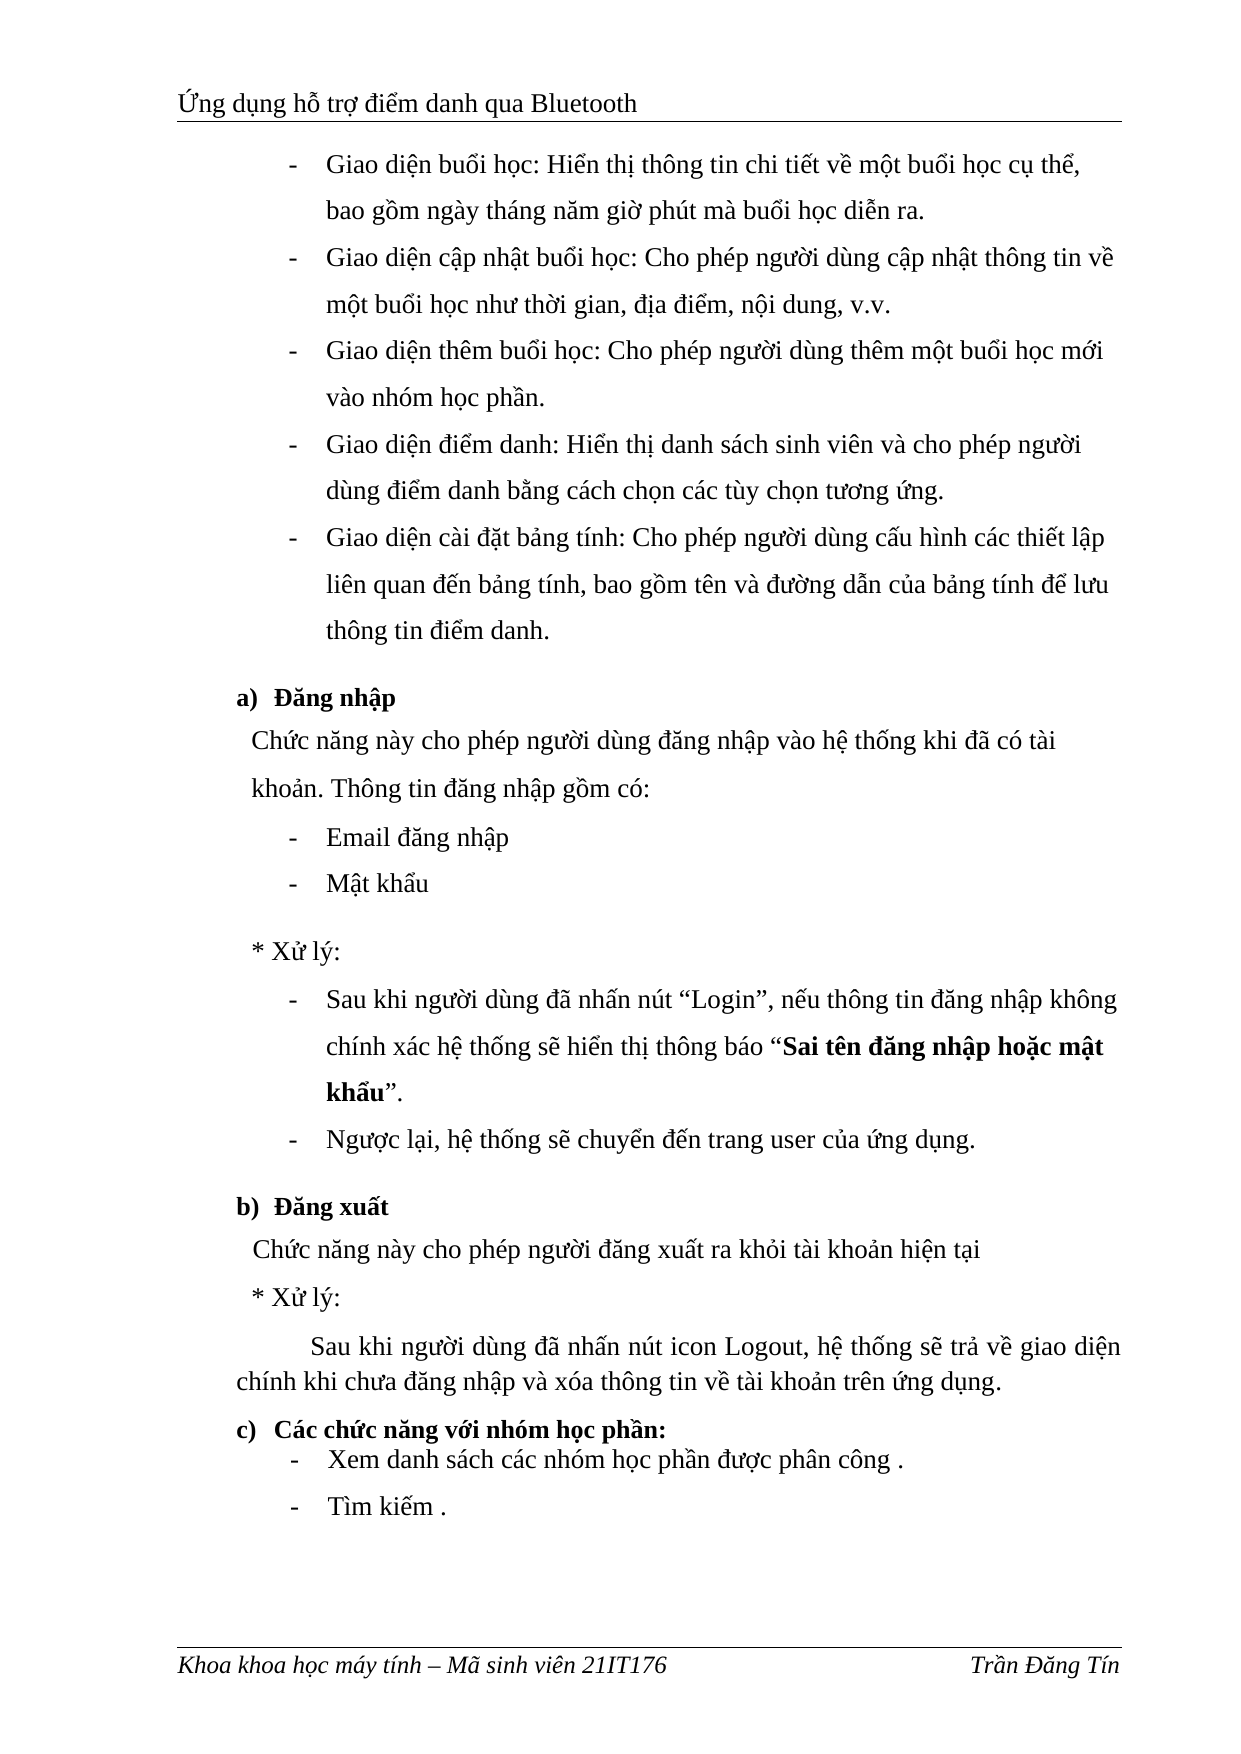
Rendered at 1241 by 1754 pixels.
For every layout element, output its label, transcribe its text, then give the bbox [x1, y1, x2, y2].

subtitle Đăng xuất [236, 1191, 1122, 1221]
list Giao diện điểm danh: Hiển thị danh sách sinh viên và cho phép người dùng điểm danh bằng cách chọn các tùy chọn tương ứng. [288, 428, 1122, 506]
list Giao diện cài đặt bảng tính: Cho phép người dùng cấu hình các thiết lập liên quan đến bảng tính, bao gồm tên và đường dẫn của bảng tính để lưu thông tin điểm danh. [288, 521, 1122, 646]
text Chức năng này cho phép người đăng xuất ra khỏi tài khoản hiện tại [243, 1233, 1122, 1264]
list Giao diện buổi học: Hiển thị thông tin chi tiết về một buổi học cụ thể, bao gồm ngày tháng năm giờ phút mà buổi học diễn ra. [288, 148, 1122, 226]
subtitle Đăng nhập [236, 682, 1122, 712]
list Giao diện cập nhật buổi học: Cho phép người dùng cập nhật thông tin về một buổi học như thời gian, địa điểm, nội dung, v.v. [288, 241, 1122, 319]
list Xem danh sách các nhóm học phần được phân công . [290, 1444, 1122, 1475]
text Chức năng này cho phép người dùng đăng nhập vào hệ thống khi đã có tài [177, 724, 1122, 756]
list Mật khẩu [288, 867, 1122, 899]
text * Xử lý: [177, 1281, 1122, 1313]
list Ngược lại, hệ thống sẽ chuyển đến trang user của ứng dụng. [288, 1123, 1122, 1154]
subtitle Các chức năng với nhóm học phần: [236, 1414, 1122, 1444]
text Sau khi người dùng đã nhấn nút icon Logout, hệ thống sẽ trả về giao diện chính khi chưa đăng nhập và xóa thông tin về tài khoản trên ứng dụng. [236, 1330, 1122, 1397]
list Email đăng nhập [288, 821, 1122, 852]
text * Xử lý: [177, 935, 1122, 966]
list Tìm kiếm . [290, 1490, 1122, 1521]
list Giao diện thêm buổi học: Cho phép người dùng thêm một buổi học mới vào nhóm học phần. [288, 334, 1122, 412]
text khoản. Thông tin đăng nhập gồm có: [177, 773, 1122, 804]
list Sau khi người dùng đã nhấn nút “Login”, nếu thông tin đăng nhập không chính xác hệ thống sẽ hiển thị thông báo “Sai tên đăng nhập hoặc mật khẩu”. [288, 983, 1122, 1108]
